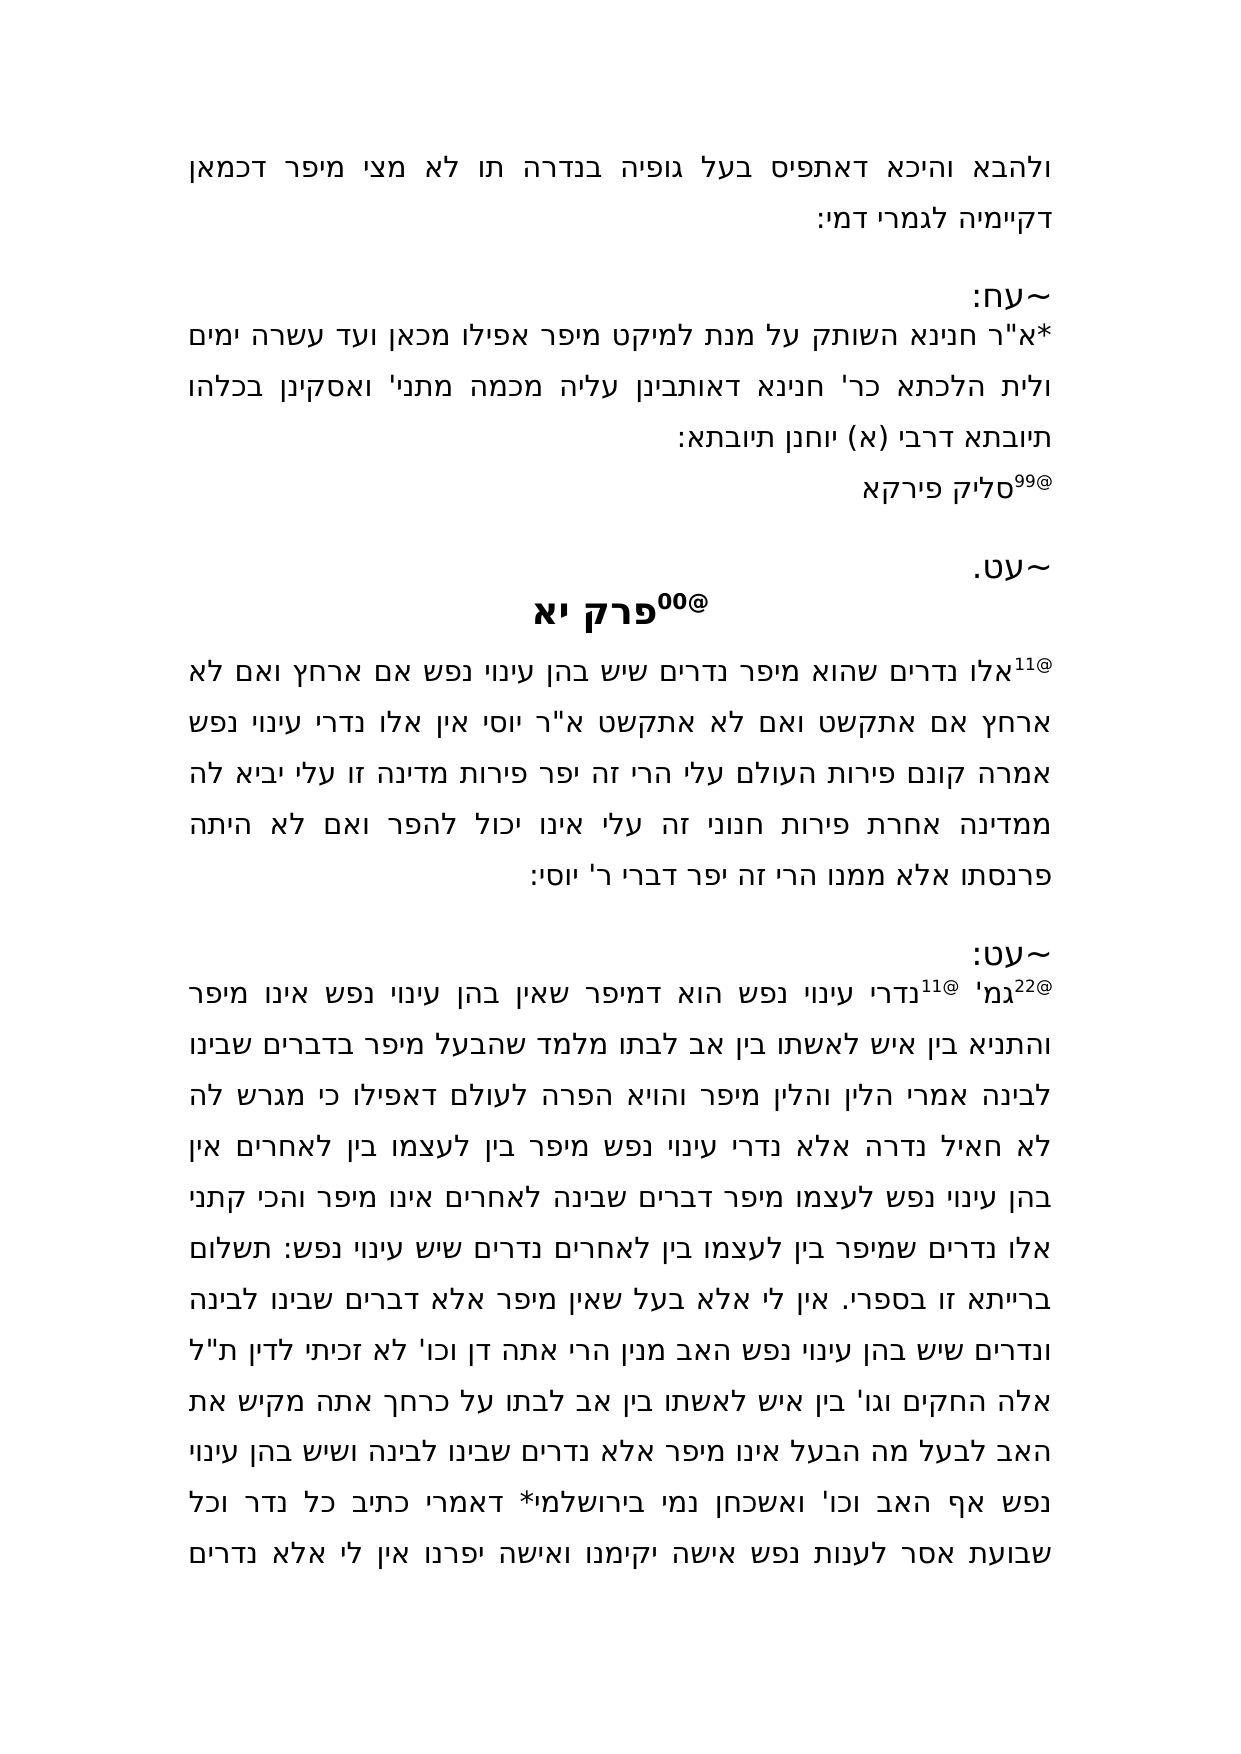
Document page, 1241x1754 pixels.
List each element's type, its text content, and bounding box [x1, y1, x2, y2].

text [187, 150, 1053, 235]
subtitle ~עט. [187, 547, 1053, 586]
subtitle @00פרק יא [187, 589, 1053, 633]
text @11אלו נדרים שהוא מיפר נדרים שיש בהן עינוי נפש אם ארחץ ואם לא ארחץ אם אתקשט ואם לא אתקשט א"ר יוסי אין אלו נדרי עינוי נפש אמרה קונם פירות העולם עלי הרי זה יפר פירות מדינה זו עלי יביא לה ממדינה אחרת פירות חנוני זה עלי אינו יכול להפר ואם לא היתה פרנסתו אלא ממנו הרי זה יפר דברי ר' יוסי: [187, 655, 1053, 892]
subtitle ~עח: [187, 277, 1053, 316]
subtitle ~עט: [187, 934, 1053, 973]
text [187, 976, 1053, 1571]
text @99סליק פירקא [187, 472, 1053, 506]
text *א"ר חנינא השותק על מנת למיקט מיפר אפילו מכאן ועד עשרה ימים ולית הלכתא כר' חנינא דאותבינן עליה מכמה מתני' ואסקינן בכלהו תיובתא דרבי (א) יוחנן תיובתא: [187, 319, 1053, 454]
